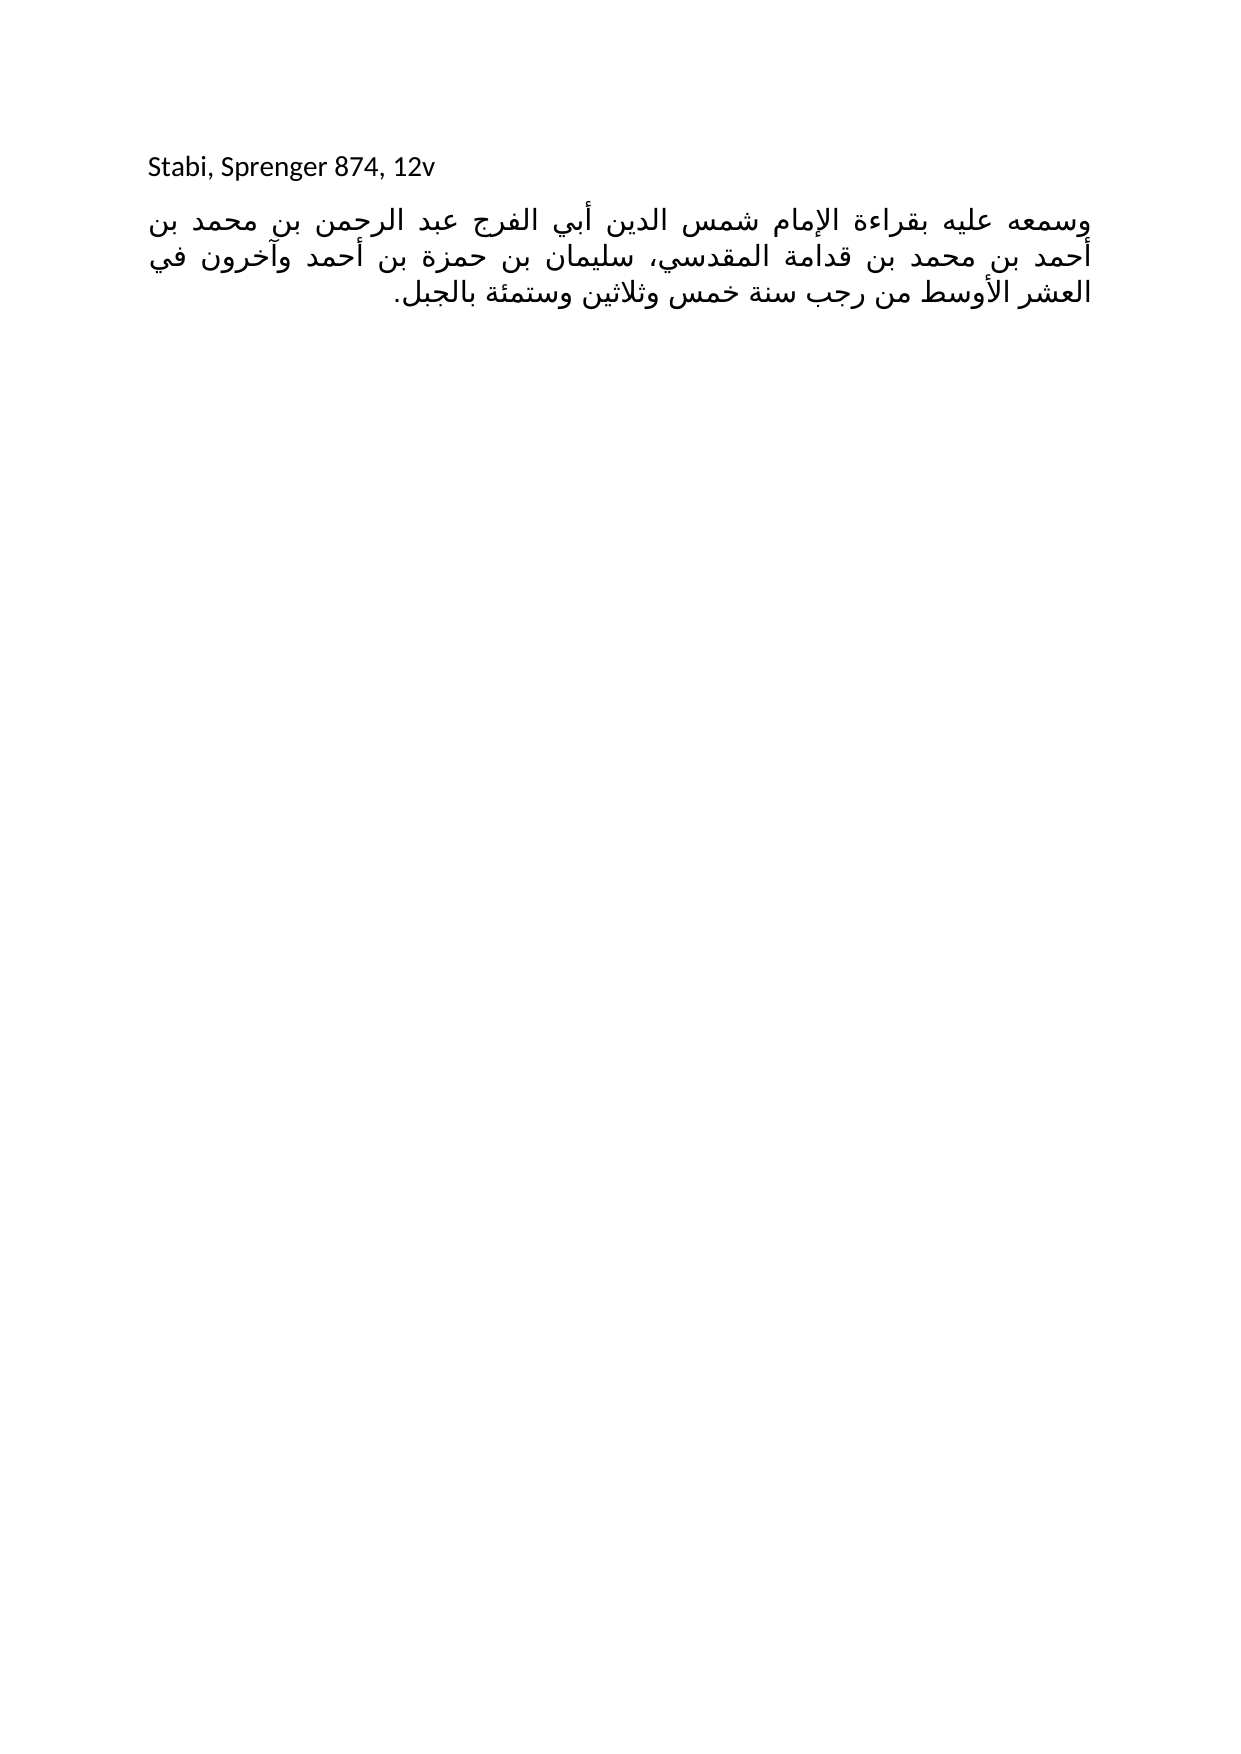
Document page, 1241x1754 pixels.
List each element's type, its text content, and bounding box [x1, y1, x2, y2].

text Stabi, Sprenger 874, 12v [148, 148, 1093, 183]
text وسمعه عليه بقراءة الإمام شمس الدين أبي الفرج عبد الرحمن بن محمد بن أحمد بن محمد بن قدامة المقدسي، سليمان بن حمزة بن أحمد وآخرون في العشر الأوسط من رجب سنة خمس وثلاثين وستمئة بالجبل. [148, 203, 1093, 308]
